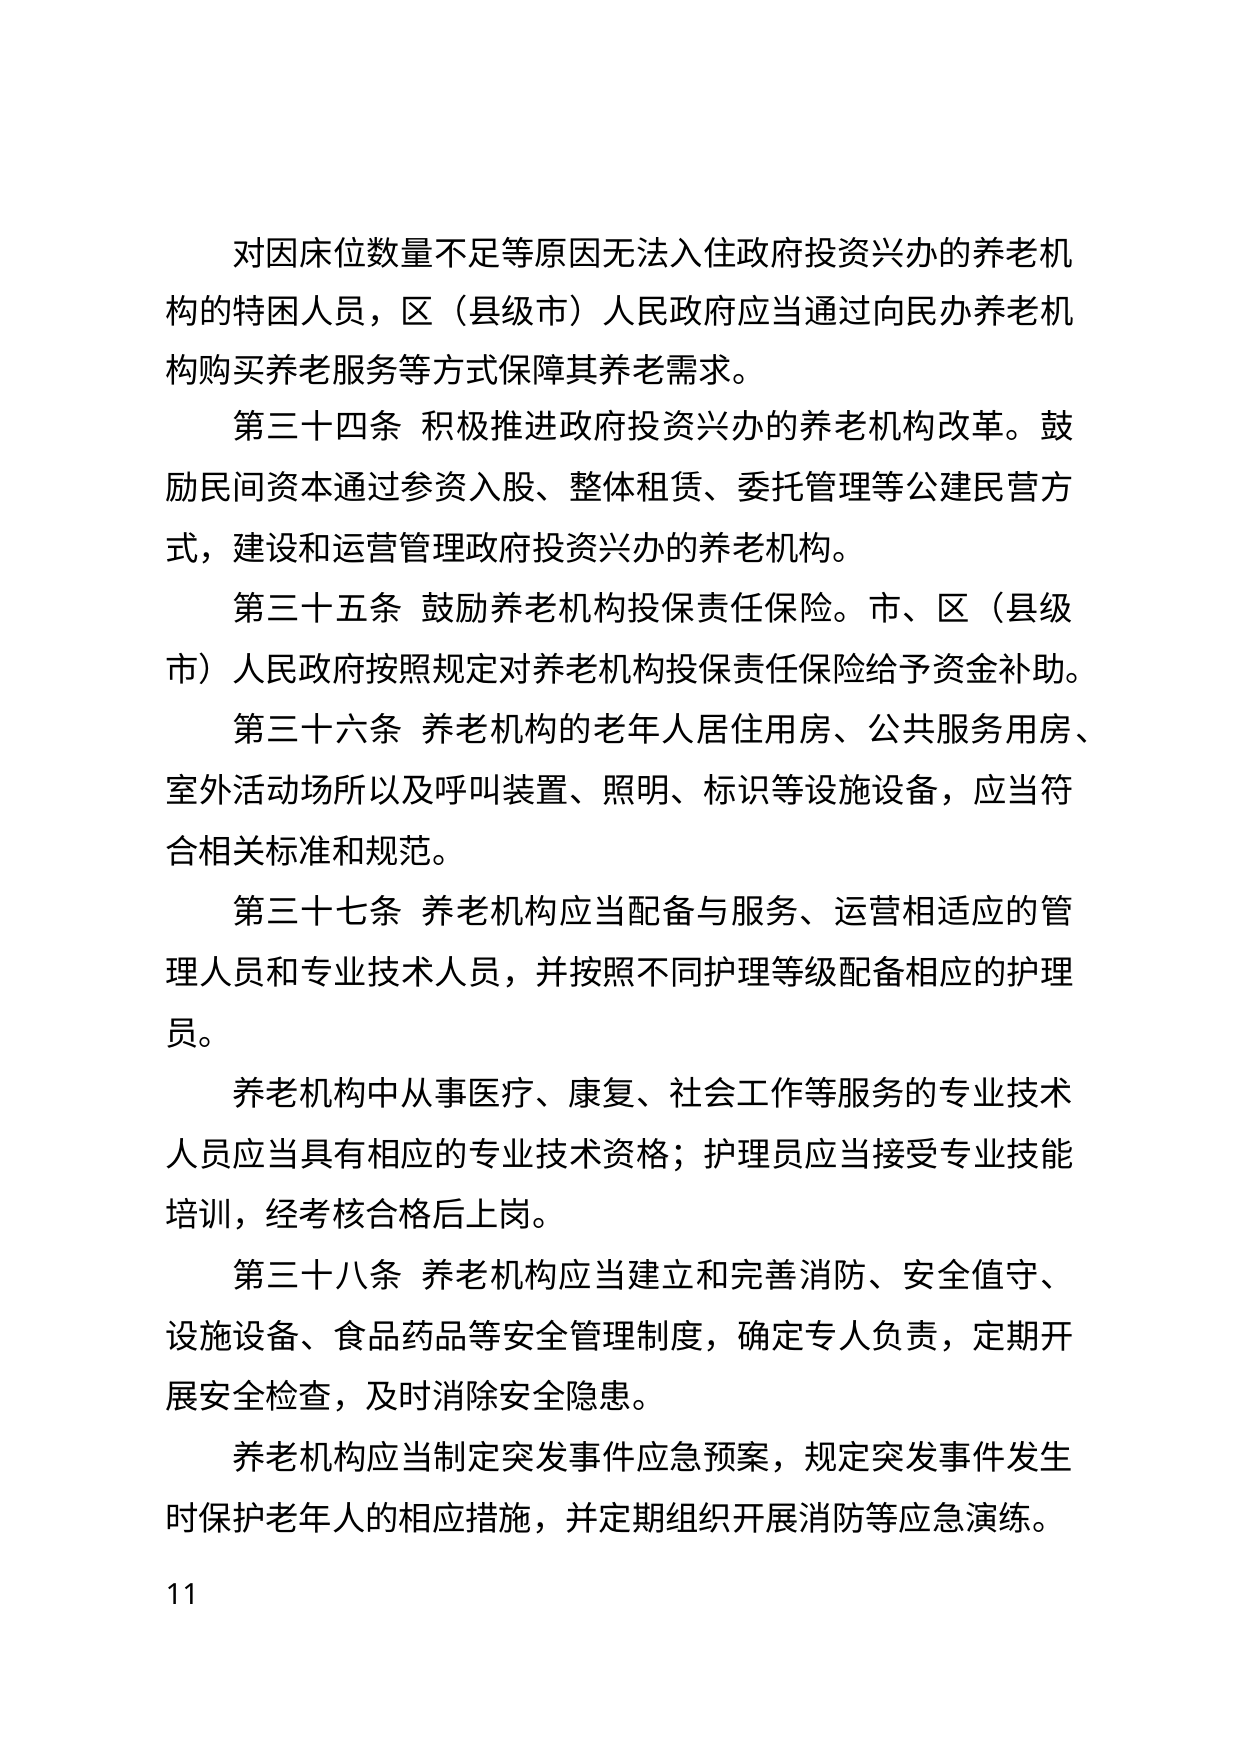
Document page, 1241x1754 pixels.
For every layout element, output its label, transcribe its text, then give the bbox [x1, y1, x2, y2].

text 第三十六条 养老机构的老年人居住用房、公共服务用房、室外活动场所以及呼叫装置、照明、标识等设施设备，应当符合相关标准和规范。 [165, 697, 1075, 879]
text 第三十五条 鼓励养老机构投保责任保险。市、区（县级市）人民政府按照规定对养老机构投保责任保险给予资金补助。 [165, 576, 1075, 697]
text 养老机构应当制定突发事件应急预案，规定突发事件发生时保护老年人的相应措施，并定期组织开展消防等应急演练。 [165, 1424, 1075, 1546]
text 第三十七条 养老机构应当配备与服务、运营相适应的管理人员和专业技术人员，并按照不同护理等级配备相应的护理员。 [165, 879, 1075, 1061]
text 第三十四条 积极推进政府投资兴办的养老机构改革。鼓励民间资本通过参资入股、整体租赁、委托管理等公建民营方式，建设和运营管理政府投资兴办的养老机构。 [165, 394, 1075, 576]
text 对因床位数量不足等原因无法入住政府投资兴办的养老机构的特困人员，区（县级市）人民政府应当通过向民办养老机构购买养老服务等方式保障其养老需求。 [165, 219, 1075, 394]
text 第三十八条 养老机构应当建立和完善消防、安全值守、设施设备、食品药品等安全管理制度，确定专人负责，定期开展安全检查，及时消除安全隐患。 [165, 1243, 1075, 1424]
text 养老机构中从事医疗、康复、社会工作等服务的专业技术人员应当具有相应的专业技术资格；护理员应当接受专业技能培训，经考核合格后上岗。 [165, 1061, 1075, 1243]
